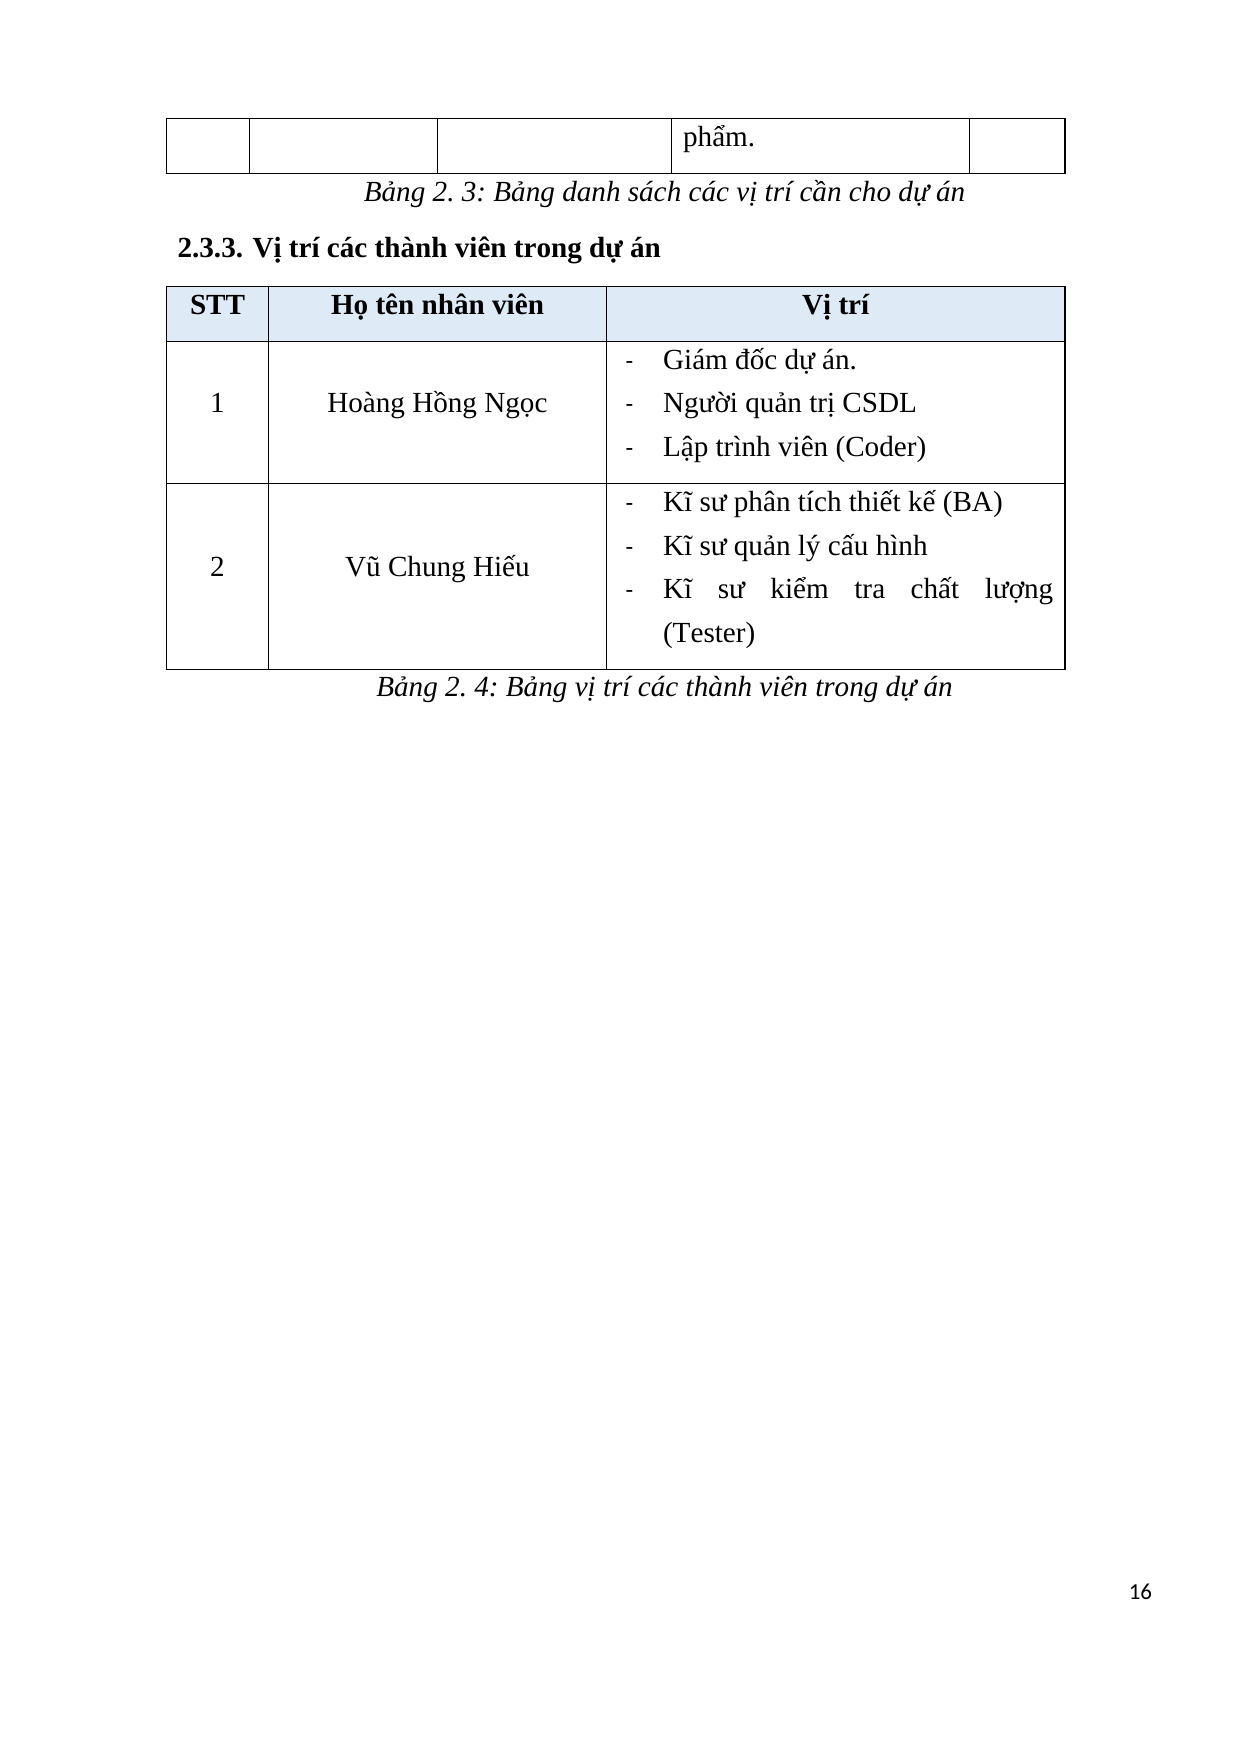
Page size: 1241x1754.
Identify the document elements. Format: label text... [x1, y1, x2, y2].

table_cell Hoàng Hồng Ngọc [269, 342, 606, 483]
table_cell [438, 119, 671, 173]
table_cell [250, 119, 437, 173]
table_header Vị trí [607, 287, 1064, 341]
table_cell 1 [167, 342, 268, 483]
table_cell Kĩ sư phân tích thiết kế (BA) Kĩ sư quản lý cấu hình Kĩ sư kiểm tra chất lượng (Tester) [607, 484, 1064, 668]
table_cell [672, 119, 969, 173]
table_cell Giám đốc dự án. Người quản trị CSDL Lập trình viên (Coder) [607, 342, 1064, 483]
table_cell 2 [167, 484, 268, 668]
table_header Họ tên nhân viên [269, 287, 606, 341]
list Vị trí các thành viên trong dự án [177, 230, 1152, 264]
table_cell 6 [167, 119, 249, 173]
text Bảng 2. 3: Bảng danh sách các vị trí cần cho dự án [177, 174, 1152, 208]
table_cell 1 [970, 119, 1064, 173]
table_cell Vũ Chung Hiếu [269, 484, 606, 668]
table_header STT [167, 287, 268, 341]
text Bảng 2. 4: Bảng vị trí các thành viên trong dự án [177, 669, 1152, 703]
